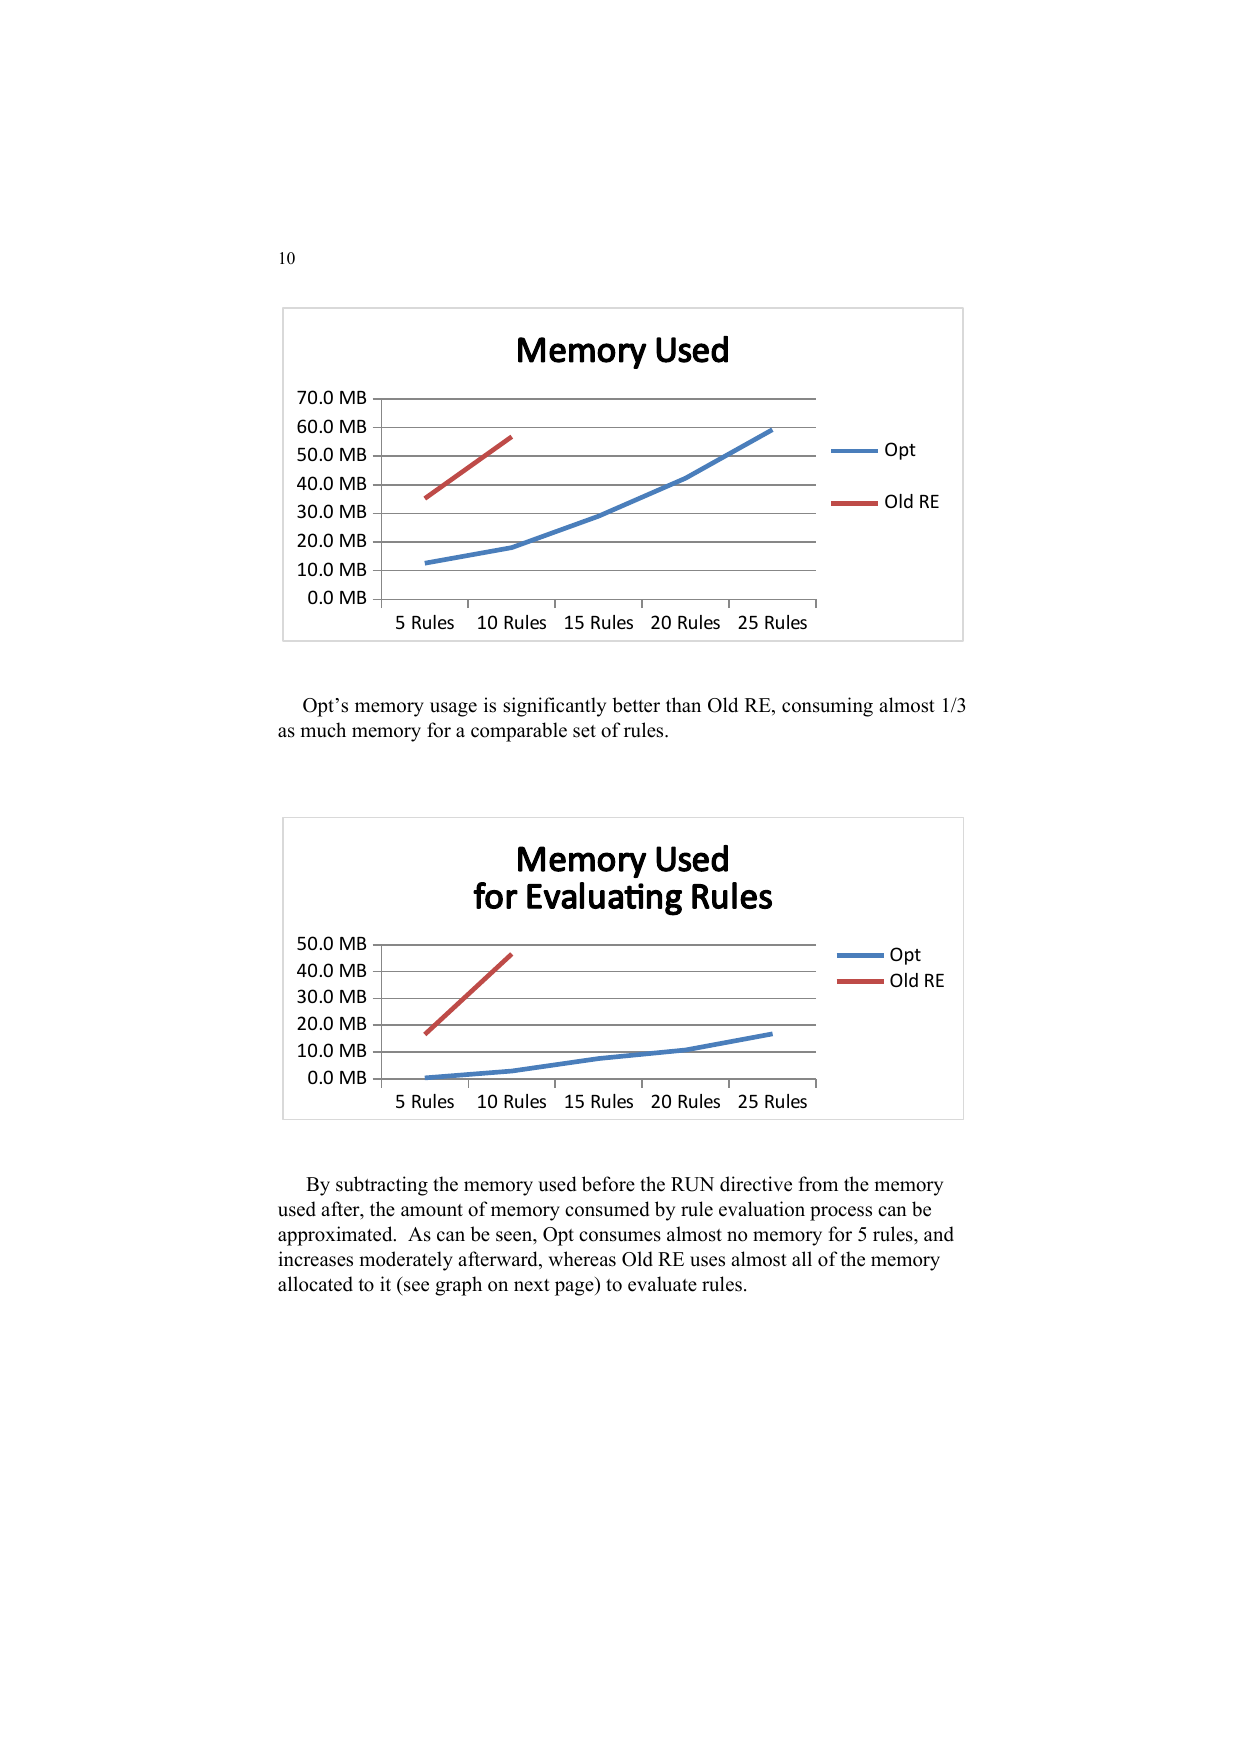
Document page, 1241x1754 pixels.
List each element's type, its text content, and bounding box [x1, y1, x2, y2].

text Opt’s memory usage is significantly better than Old RE, consuming almost 1/3 as much memory for a comparable set of rules. [278, 692, 968, 742]
text By subtracting the memory used before the RUN directive from the memory used after, the amount of memory consumed by rule evaluation process can be approximated. As can be seen, Opt consumes almost no memory for 5 rules, and increases moderately afterward, whereas Old RE uses almost all of the memory allocated to it (see graph on next page) to evaluate rules. [278, 1171, 968, 1296]
